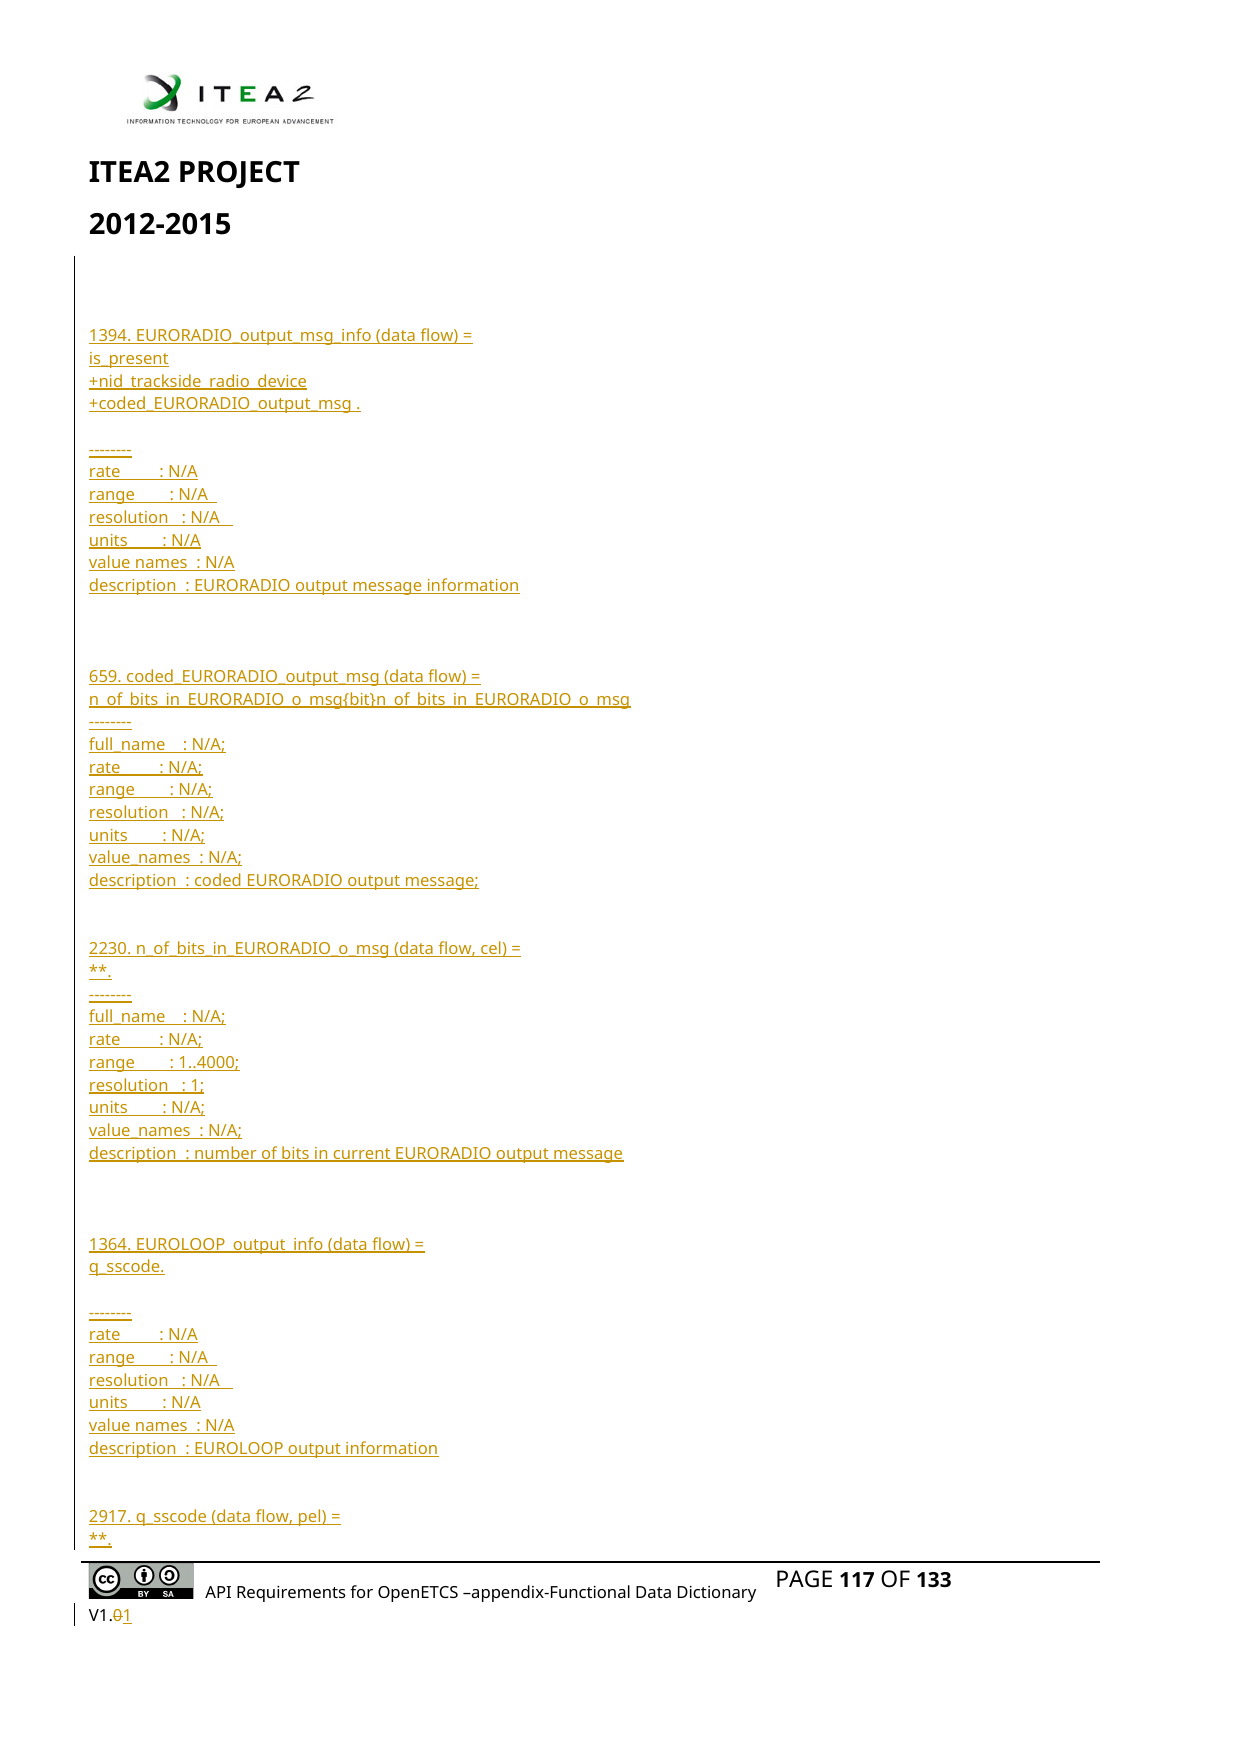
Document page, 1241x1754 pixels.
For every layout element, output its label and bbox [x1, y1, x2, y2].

picture [88, 1562, 194, 1599]
picture [88, 59, 372, 139]
